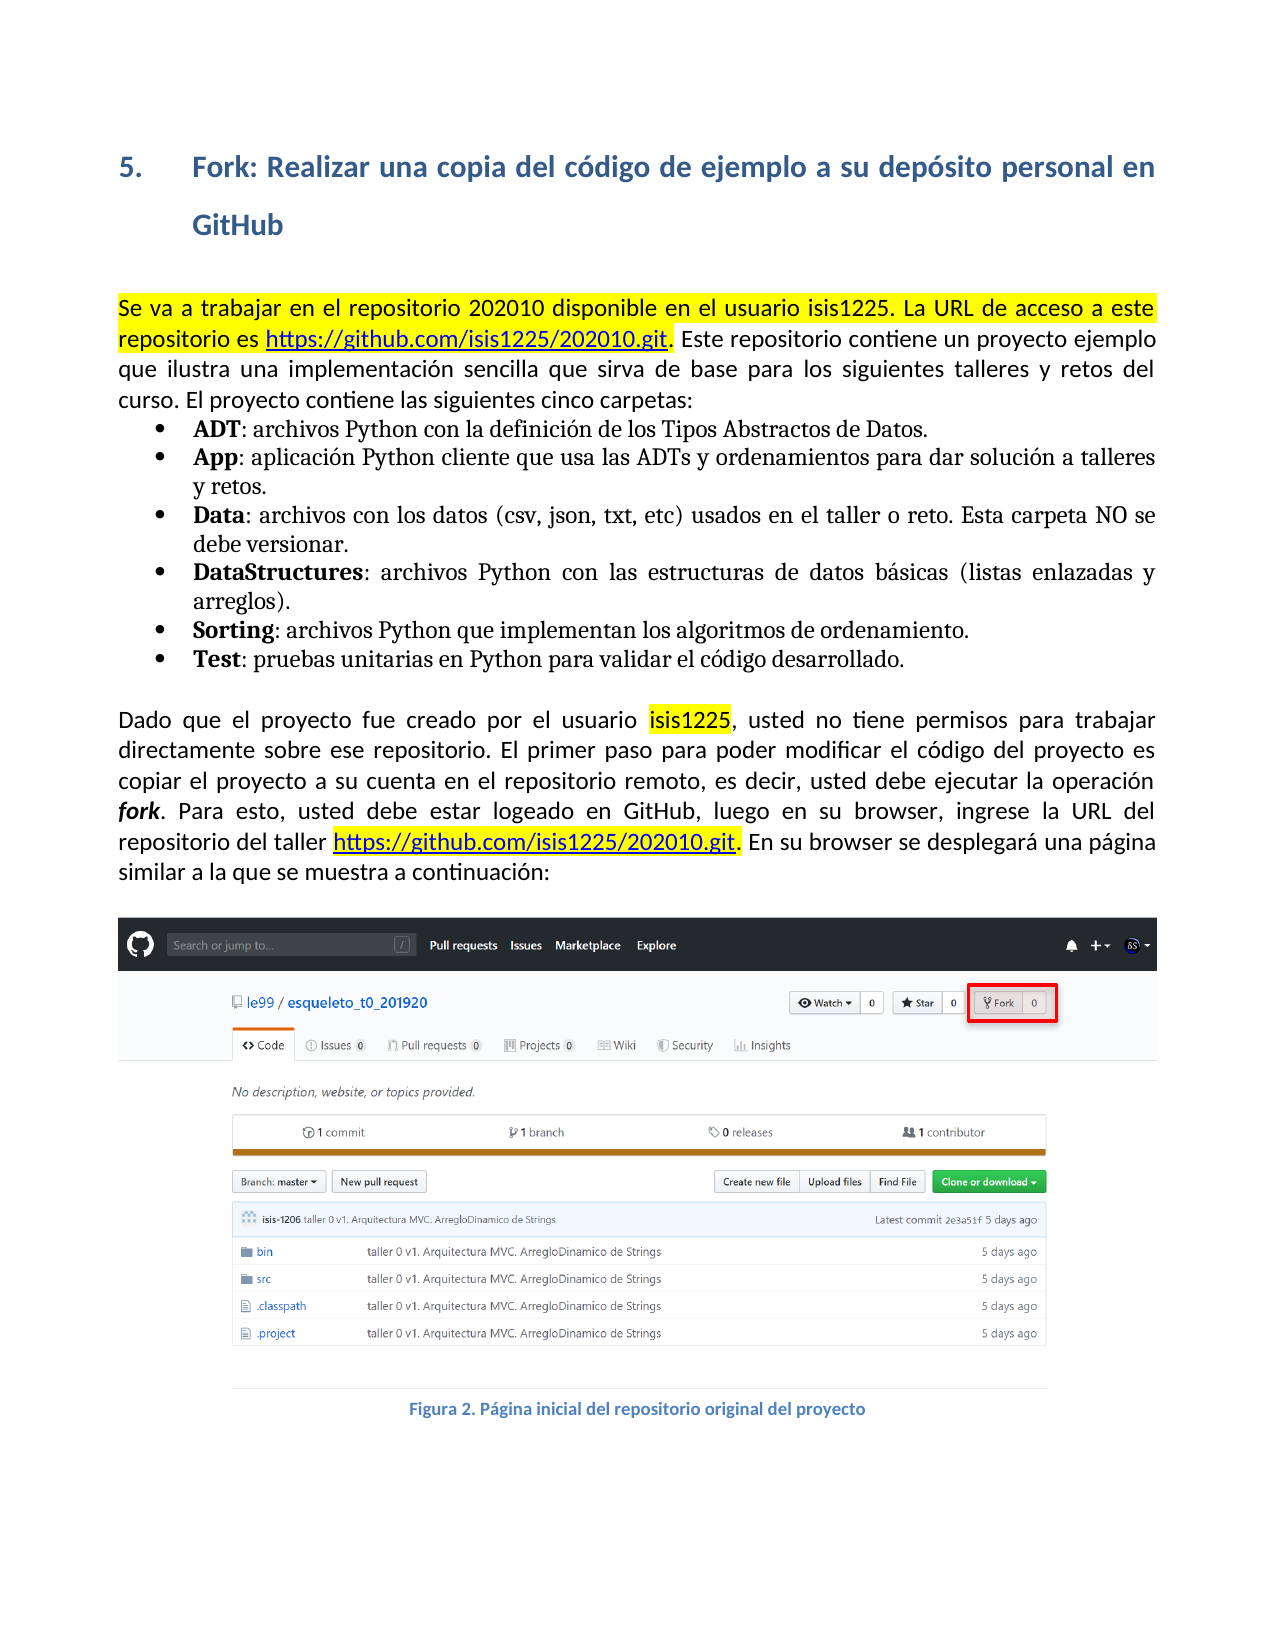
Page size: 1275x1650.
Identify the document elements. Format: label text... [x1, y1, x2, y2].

picture [118, 917, 1157, 1397]
list Test: pruebas unitarias en Python para validar el código desarrollado. [156, 644, 1157, 673]
text Se va a trabajar en el repositorio 202010 disponible en el usuario isis1225. La URL de acceso a este repositorio es https://github.com/isis1225/202010.git. Este repositorio contiene un proyecto ejemplo que ilustra una implementación sencilla que sirva de base para los siguientes talleres y retos del curso. El proyecto contiene las siguientes cinco carpetas: [118, 323, 1157, 414]
list DataStructures: archivos Python con las estructuras de datos básicas (listas enlazadas y arreglos). [156, 558, 1157, 616]
text Dado que el proyecto fue creado por el usuario isis1225, usted no tiene permisos para trabajar directamente sobre ese repositorio. El primer paso para poder modificar el código del proyecto es copiar el proyecto a su cuenta en el repositorio remoto, es decir, usted debe ejecutar la operación fork. Para esto, usted debe estar logeado en GitHub, luego en su browser, ingrese la URL del repositorio del taller https://github.com/isis1225/202010.git. En su browser se desplegará una página similar a la que se muestra a continuación: [118, 704, 1157, 887]
list ADT: archivos Python con la definición de los Tipos Abstractos de Datos. [156, 414, 1157, 443]
list Data: archivos con los datos (csv, json, txt, etc) usados en el taller o reto. Esta carpeta NO se debe versionar. [156, 501, 1157, 558]
list App: aplicación Python cliente que usa las ADTs y ordenamientos para dar solución a talleres y retos. [156, 443, 1157, 501]
list Sorting: archivos Python que implementan los algoritmos de ordenamiento. [156, 616, 1157, 644]
subtitle Fork: Realizar una copia del código de ejemplo a su depósito personal en GitHub [118, 148, 1157, 243]
